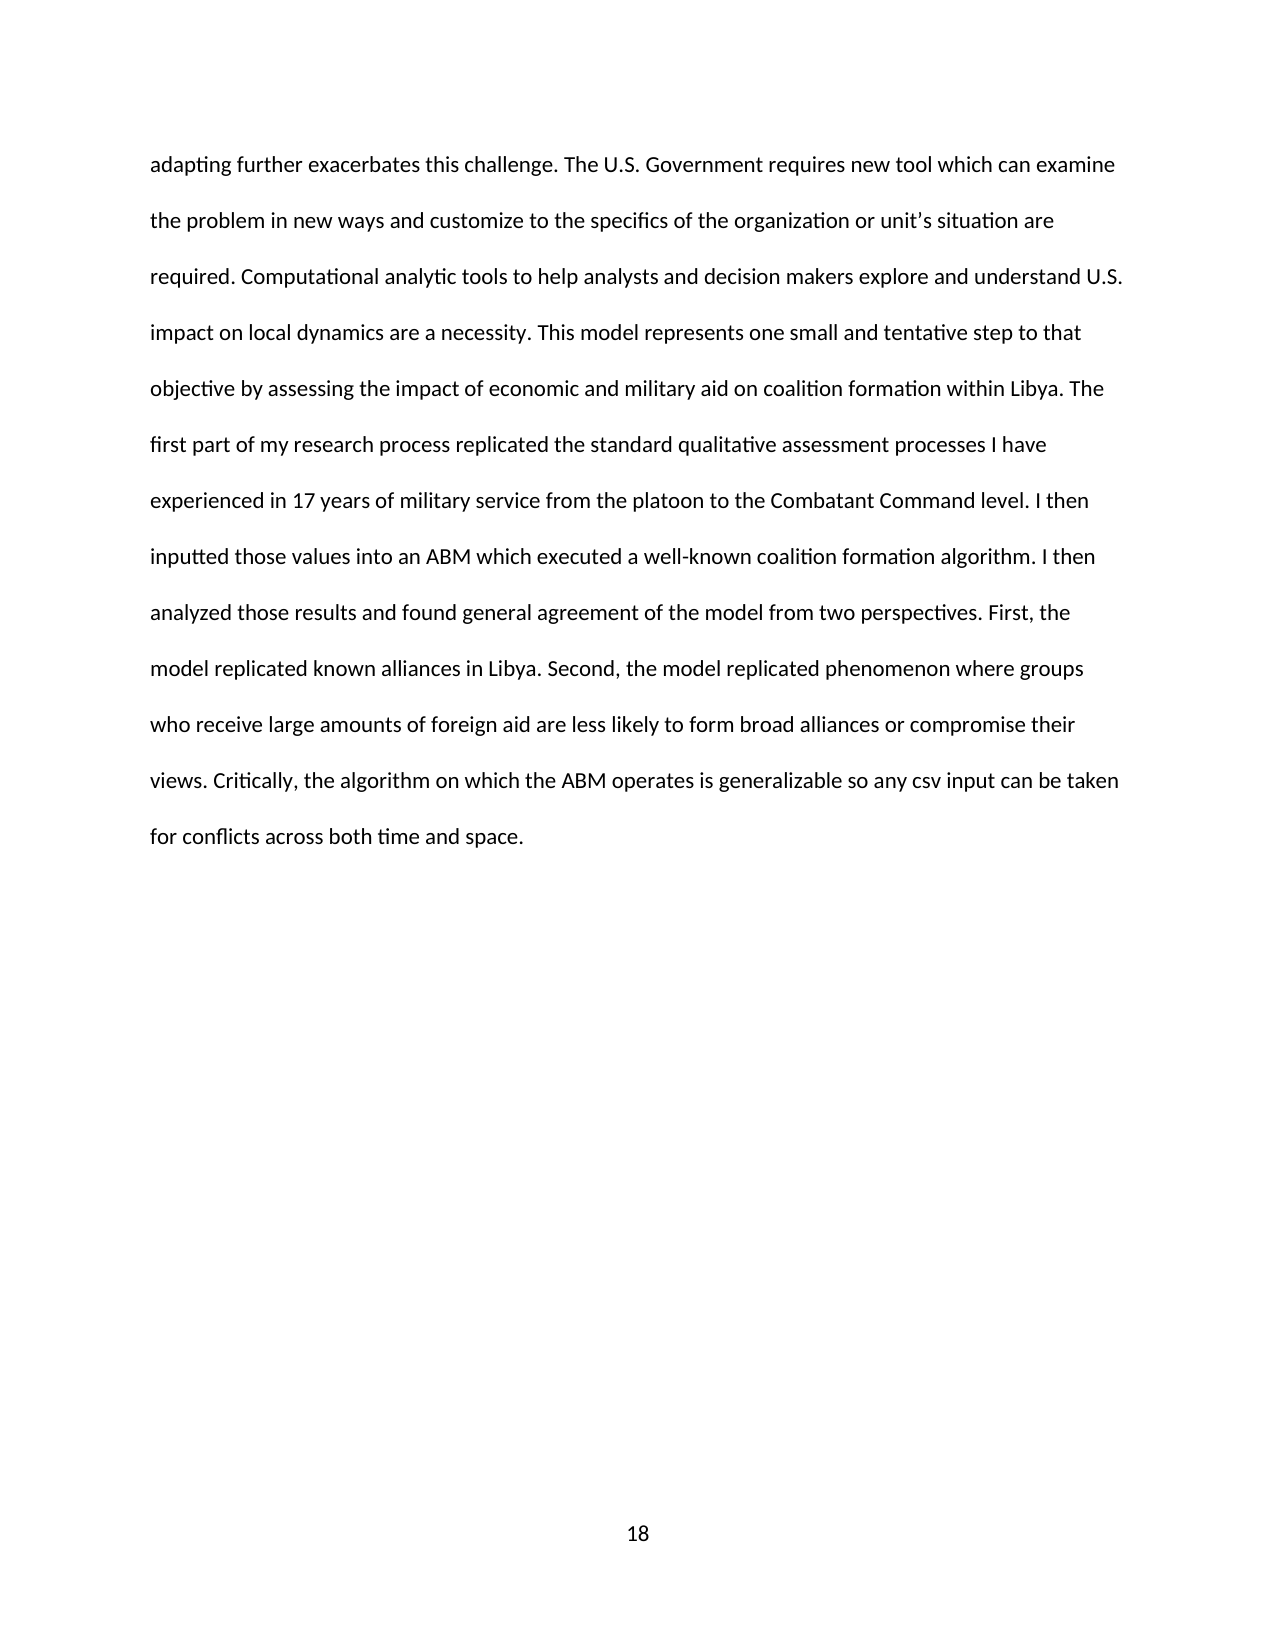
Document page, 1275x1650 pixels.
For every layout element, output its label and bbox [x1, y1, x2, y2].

text [150, 150, 1125, 851]
